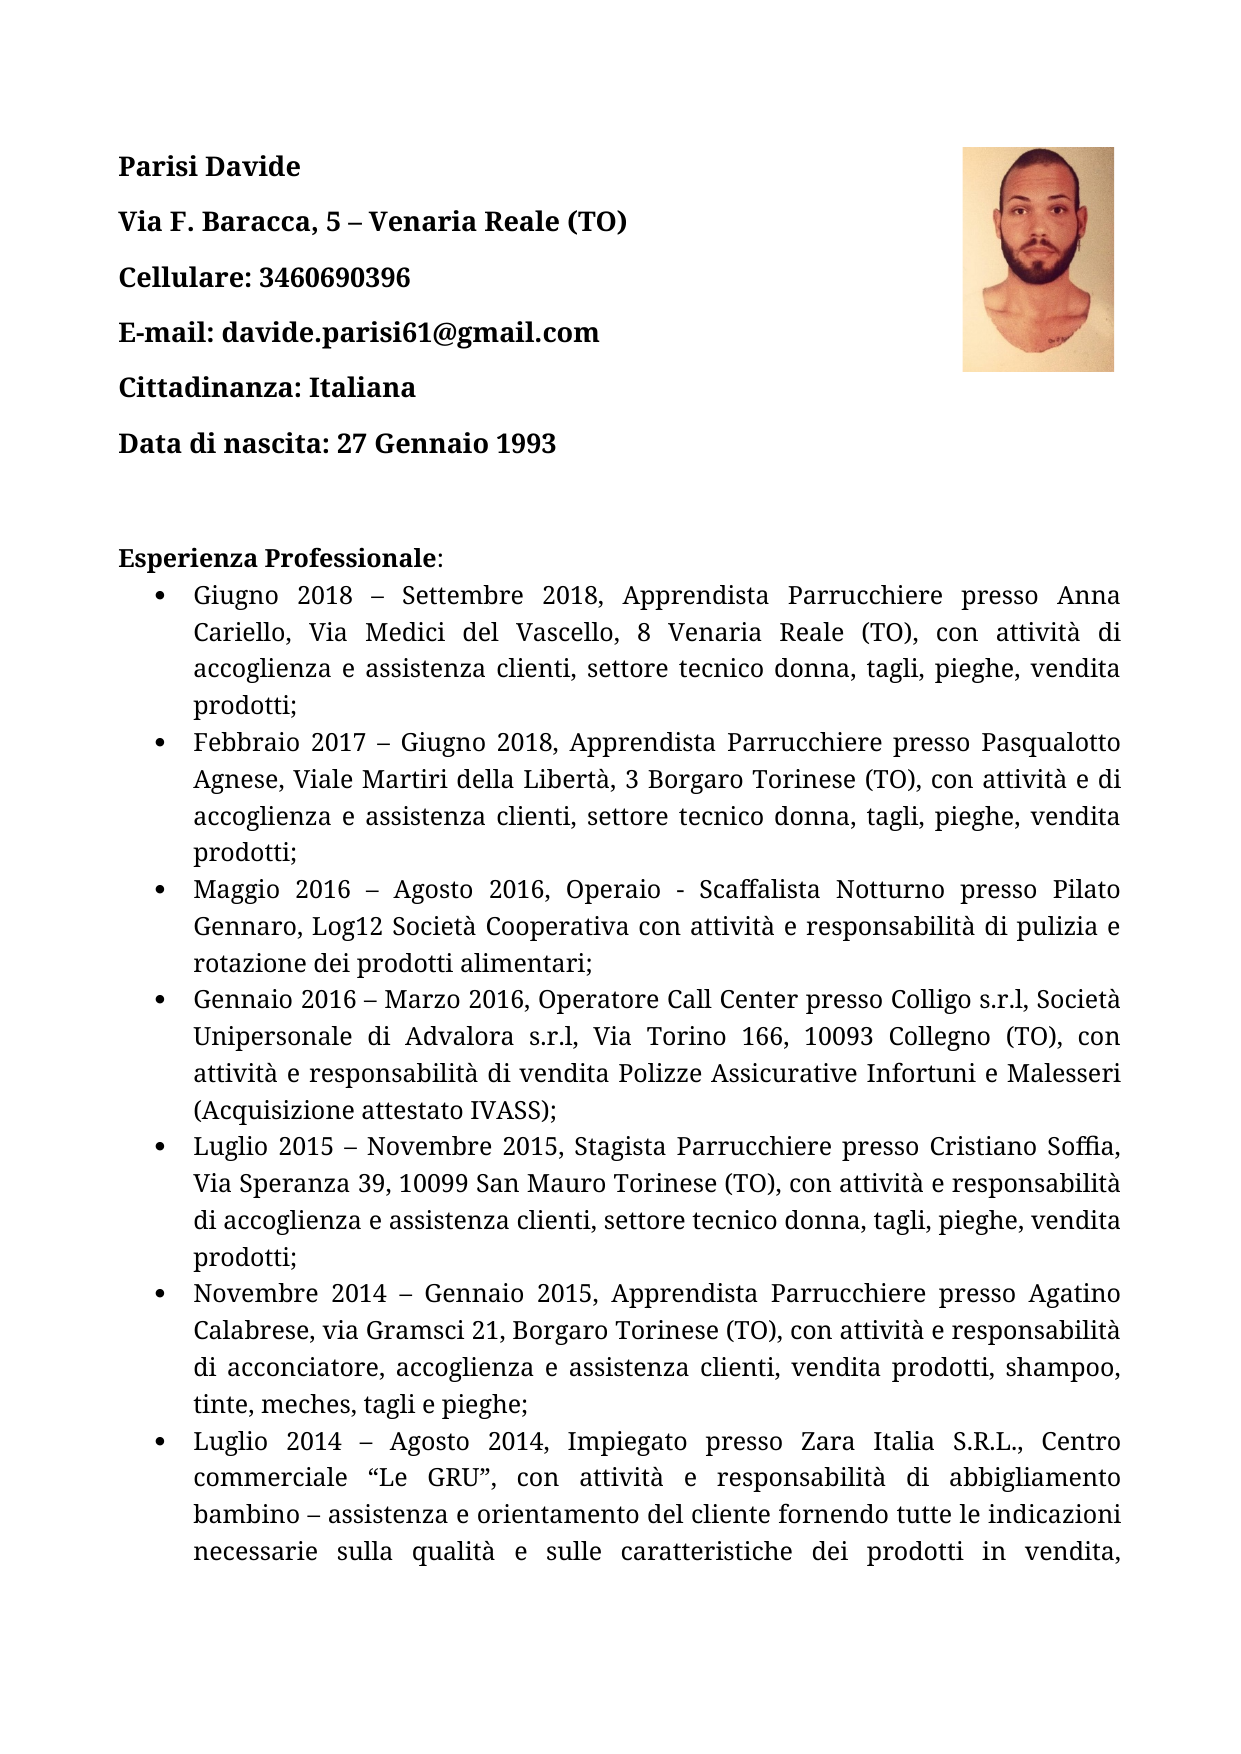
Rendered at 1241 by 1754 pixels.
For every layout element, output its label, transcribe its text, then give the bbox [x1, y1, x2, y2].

text Esperienza Professionale: [118, 541, 1122, 575]
list Gennaio 2016 – Marzo 2016, Operatore Call Center presso Colligo s.r.l, Società Unipersonale di Advalora s.r.l, Via Torino 166, 10093 Collegno (TO), con attività e responsabilità di vendita Polizze Assicurative Infortuni e Malesseri (Acquisizione attestato IVASS); [156, 982, 1122, 1126]
text Parisi Davide [118, 148, 961, 184]
text Cellulare: 3460690396 [118, 258, 961, 295]
list Luglio 2015 – Novembre 2015, Stagista Parrucchiere presso Cristiano Soffia, Via Speranza 39, 10099 San Mauro Torinese (TO), con attività e responsabilità di accoglienza e assistenza clienti, settore tecnico donna, tagli, pieghe, vendita prodotti; [156, 1129, 1122, 1273]
text E-mail: davide.parisi61@gmail.com [118, 313, 961, 350]
list Giugno 2018 – Settembre 2018, Apprendista Parrucchiere presso Anna Cariello, Via Medici del Vascello, 8 Venaria Reale (TO), con attività di accoglienza e assistenza clienti, settore tecnico donna, tagli, pieghe, vendita prodotti; [156, 577, 1122, 722]
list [156, 1423, 1122, 1568]
list Maggio 2016 – Agosto 2016, Operaio - Scaffalista Notturno presso Pilato Gennaro, Log12 Società Cooperativa con attività e responsabilità di pulizia e rotazione dei prodotti alimentari; [156, 872, 1122, 979]
list Novembre 2014 – Gennaio 2015, Apprendista Parrucchiere presso Agatino Calabrese, via Gramsci 21, Borgaro Torinese (TO), con attività e responsabilità di acconciatore, accoglienza e assistenza clienti, vendita prodotti, shampoo, tinte, meches, tagli e pieghe; [156, 1276, 1122, 1421]
list Febbraio 2017 – Giugno 2018, Apprendista Parrucchiere presso Pasqualotto Agnese, Viale Martiri della Libertà, 3 Borgaro Torinese (TO), con attività e di accoglienza e assistenza clienti, settore tecnico donna, tagli, pieghe, vendita prodotti; [156, 724, 1122, 869]
text Via F. Baracca, 5 – Venaria Reale (TO) [118, 203, 961, 240]
text Cittadinanza: Italiana [118, 369, 1122, 406]
text Data di nascita: 27 Gennaio 1993 [118, 424, 1122, 461]
picture [961, 147, 1114, 370]
